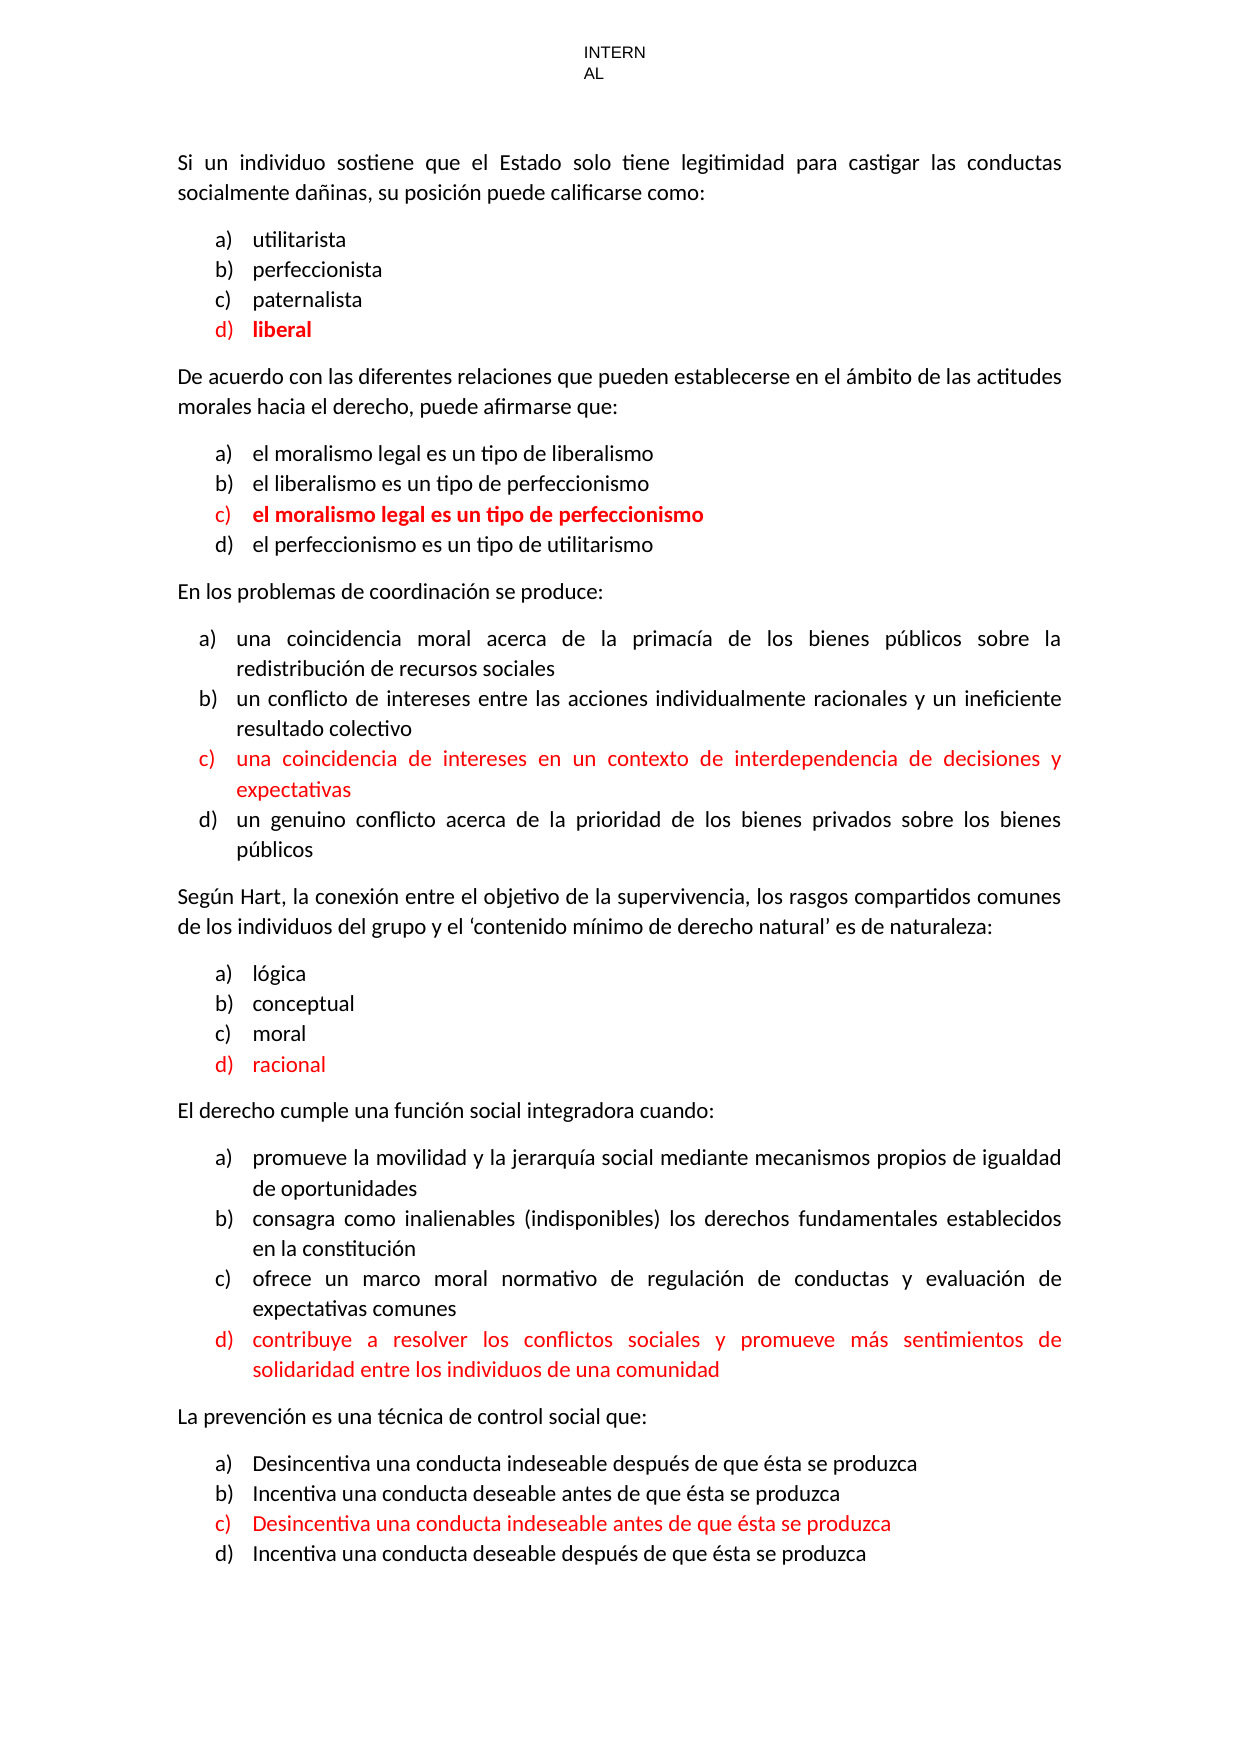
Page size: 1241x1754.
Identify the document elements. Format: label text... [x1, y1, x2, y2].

list ofrece un marco moral normativo de regulación de conductas y evaluación de expectativas comunes [215, 1264, 1063, 1322]
text De acuerdo con las diferentes relaciones que pueden establecerse en el ámbito de las actitudes morales hacia el derecho, puede afirmarse que: [177, 362, 1063, 420]
list paternalista [215, 285, 1063, 313]
list liberal [215, 315, 1063, 343]
list el liberalismo es un tipo de perfeccionismo [215, 469, 1063, 497]
list utilitarista [215, 225, 1063, 253]
list Desincentiva una conducta indeseable antes de que ésta se produzca [215, 1509, 1063, 1537]
list Incentiva una conducta deseable antes de que ésta se produzca [215, 1479, 1063, 1507]
list un conflicto de intereses entre las acciones individualmente racionales y un ineficiente resultado colectivo [199, 684, 1063, 742]
list el moralismo legal es un tipo de liberalismo [215, 439, 1063, 467]
list Desincentiva una conducta indeseable después de que ésta se produzca [215, 1449, 1063, 1477]
text El derecho cumple una función social integradora cuando: [177, 1097, 1063, 1124]
list moral [215, 1019, 1063, 1047]
text La prevención es una técnica de control social que: [177, 1402, 1063, 1430]
list el perfeccionismo es un tipo de utilitarismo [215, 530, 1063, 558]
list conceptual [215, 989, 1063, 1017]
list promueve la movilidad y la jerarquía social mediante mecanismos propios de igualdad de oportunidades [215, 1143, 1063, 1202]
list Incentiva una conducta deseable después de que ésta se produzca [215, 1539, 1063, 1567]
text Si un individuo sostiene que el Estado solo tiene legitimidad para castigar las conductas socialmente dañinas, su posición puede calificarse como: [177, 148, 1063, 206]
text En los problemas de coordinación se produce: [177, 577, 1063, 605]
text Según Hart, la conexión entre el objetivo de la supervivencia, los rasgos compartidos comunes de los individuos del grupo y el ‘contenido mínimo de derecho natural’ es de naturaleza: [177, 882, 1063, 940]
list racional [215, 1050, 1063, 1078]
list una coincidencia moral acerca de la primacía de los bienes públicos sobre la redistribución de recursos sociales [199, 624, 1063, 682]
list el moralismo legal es un tipo de perfeccionismo [215, 500, 1063, 528]
list un genuino conflicto acerca de la prioridad de los bienes privados sobre los bienes públicos [199, 805, 1063, 863]
list contribuye a resolver los conflictos sociales y promueve más sentimientos de solidaridad entre los individuos de una comunidad [215, 1325, 1063, 1383]
list lógica [215, 959, 1063, 987]
list consagra como inalienables (indisponibles) los derechos fundamentales establecidos en la constitución [215, 1204, 1063, 1262]
list perfeccionista [215, 255, 1063, 283]
list una coincidencia de intereses en un contexto de interdependencia de decisiones y expectativas [199, 744, 1063, 803]
